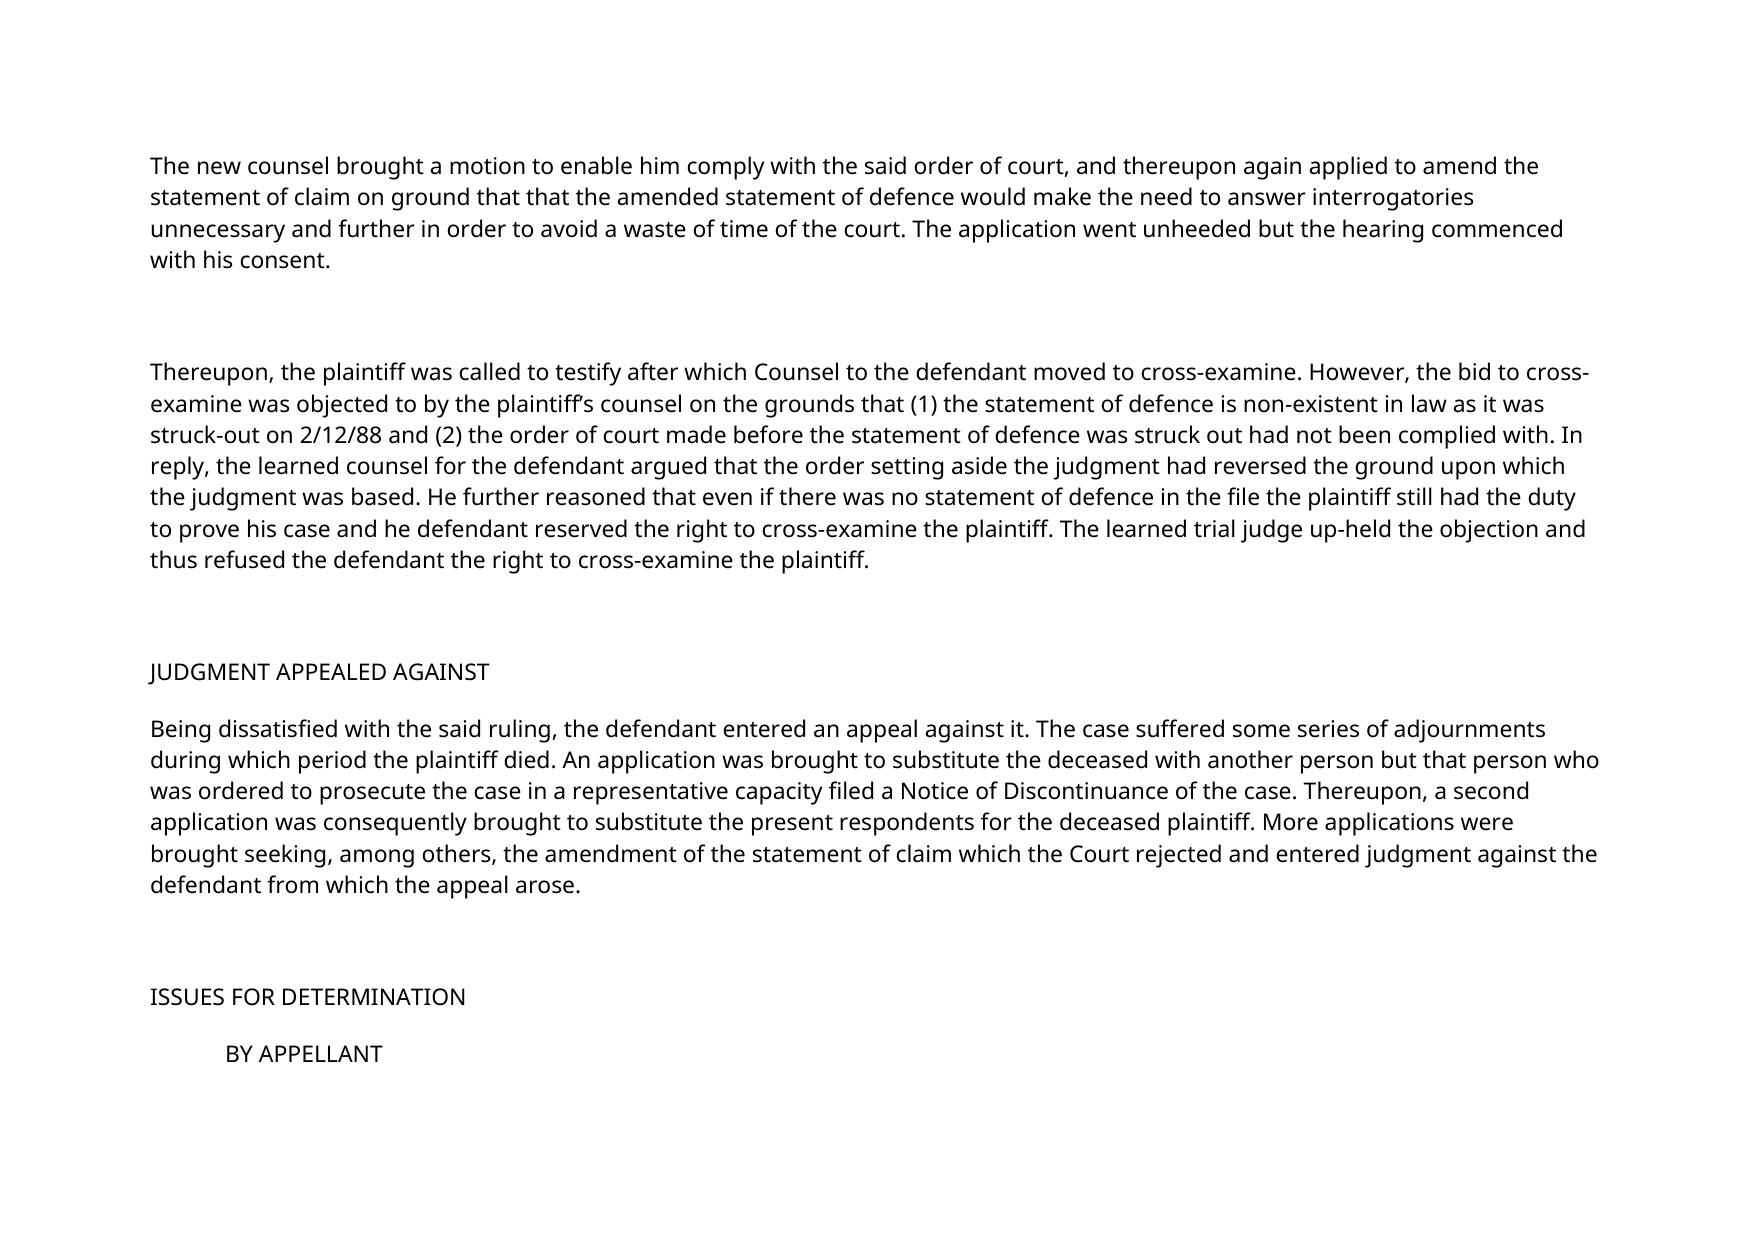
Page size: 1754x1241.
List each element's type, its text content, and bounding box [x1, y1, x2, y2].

text ISSUES FOR DETERMINATION [150, 981, 1604, 1012]
text BY APPELLANT [225, 1037, 1604, 1069]
text Thereupon, the plaintiff was called to testify after which Counsel to the defendant moved to cross-examine. However, the bid to cross-examine was objected to by the plaintiff’s counsel on the grounds that (1) the statement of defence is non-existent in law as it was struck-out on 2/12/88 and (2) the order of court made before the statement of defence was struck out had not been complied with. In reply, the learned counsel for the defendant argued that the order setting aside the judgment had reversed the ground upon which the judgment was based. He further reasoned that even if there was no statement of defence in the file the plaintiff still had the duty to prove his case and he defendant reserved the right to cross-examine the plaintiff. The learned trial judge up-held the objection and thus refused the defendant the right to cross-examine the plaintiff. [150, 356, 1604, 575]
text The new counsel brought a motion to enable him comply with the said order of court, and thereupon again applied to amend the statement of claim on ground that that the amended statement of defence would make the need to answer interrogatories unnecessary and further in order to avoid a waste of time of the court. The application went unheeded but the hearing commenced with his consent. [150, 150, 1604, 275]
text JUDGMENT APPEALED AGAINST [150, 656, 1604, 687]
text Being dissatisfied with the said ruling, the defendant entered an appeal against it. The case suffered some series of adjournments during which period the plaintiff died. An application was brought to substitute the deceased with another person but that person who was ordered to prosecute the case in a representative capacity filed a Notice of Discontinuance of the case. Thereupon, a second application was consequently brought to substitute the present respondents for the deceased plaintiff. More applications were brought seeking, among others, the amendment of the statement of claim which the Court rejected and entered judgment against the defendant from which the appeal arose. [150, 712, 1604, 900]
